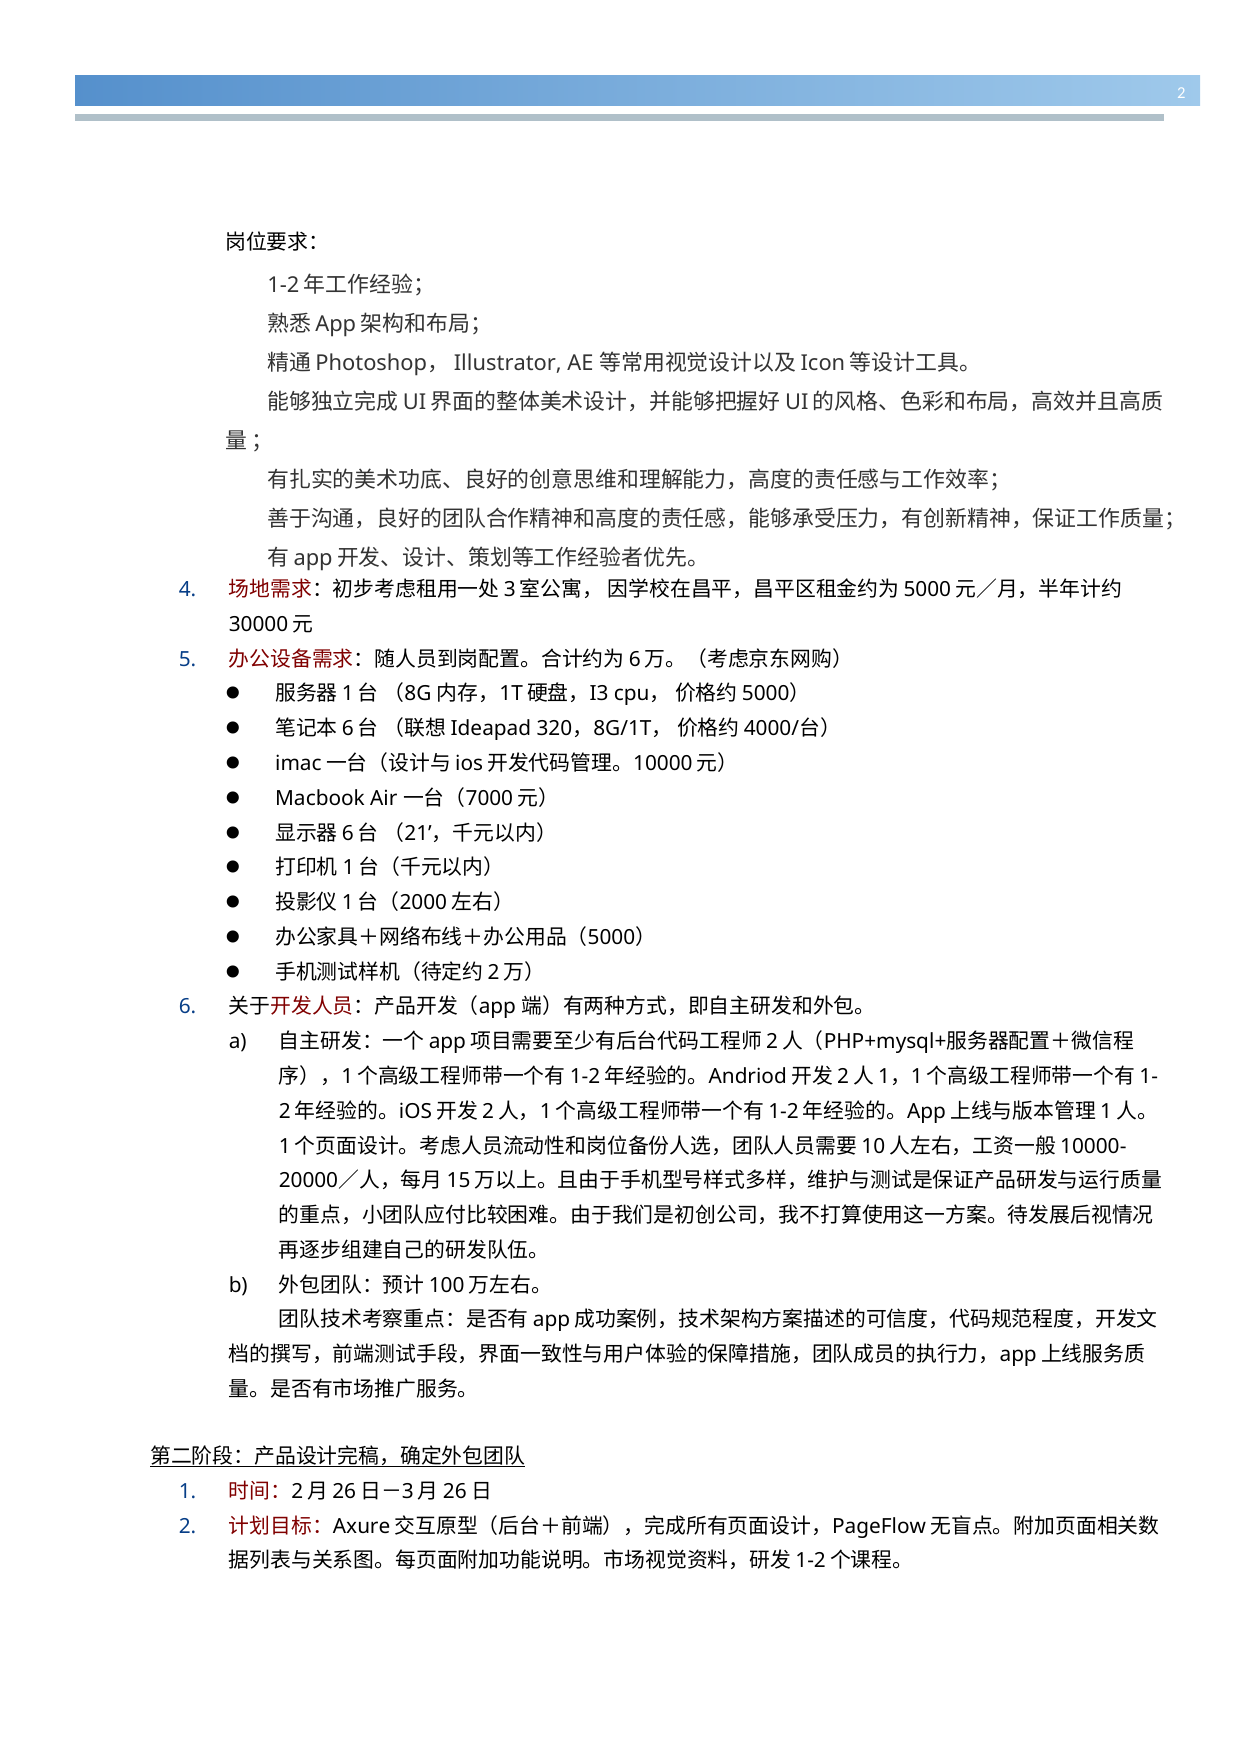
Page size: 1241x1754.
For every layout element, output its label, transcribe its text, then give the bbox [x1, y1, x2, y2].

list 办公设备需求：随人员到岗配置。合计约为6万。（考虑京东网购） [178, 642, 1165, 672]
list 笔记本6台 （联想 Ideapad 320，8G/1T， 价格约4000/台） [225, 711, 1165, 742]
text 熟悉App架构和布局； [225, 299, 1165, 338]
text 精通Photoshop， Illustrator, AE 等常用视觉设计以及Icon等设计工具。 [225, 338, 1165, 377]
list Macbook Air 一台（7000元） [225, 781, 1165, 811]
list 服务器1台 （8G 内存，1T硬盘，I3 cpu， 价格约5000） [225, 677, 1165, 707]
text 有扎实的美术功底、良好的创意思维和理解能力，高度的责任感与工作效率； [225, 455, 1165, 494]
list 关于开发人员：产品开发（app 端）有两种方式，即自主研发和外包。 [178, 990, 1165, 1020]
text 能够独立完成UI界面的整体美术设计，并能够把握好UI的风格、色彩和布局，高效并且高质量 ； [225, 377, 1165, 455]
list 手机测试样机（待定约2万） [225, 955, 1165, 985]
list 外包团队：预计100万左右。 [228, 1268, 1165, 1298]
list 计划目标：Axure交互原型（后台＋前端），完成所有页面设计，PageFlow无盲点。附加页面相关数据列表与关系图。每页面附加功能说明。市场视觉资料，研发1-2个课程。 [178, 1509, 1165, 1574]
list 投影仪1台（2000左右） [225, 885, 1165, 916]
list 自主研发：一个app项目需要至少有后台代码工程师2人（PHP+mysql+服务器配置＋微信程序），1个高级工程师带一个有1-2年经验的。Andriod开发2人1，1个高级工程师带一个有1-2年经验的。iOS开发2人，1个高级工程师带一个有1-2年经验的。App上线与版本管理1人。1个页面设计。考虑人员流动性和岗位备份人选，团队人员需要10人左右，工资一般10000-20000／人，每月15万以上。且由于手机型号样式多样，维护与测试是保证产品研发与运行质量的重点，小团队应付比较困难。由于我们是初创公司，我不打算使用这一方案。待发展后视情况再逐步组建自己的研发队伍。 [228, 1024, 1165, 1263]
text 岗位要求： [150, 225, 1165, 255]
text 善于沟通，良好的团队合作精神和高度的责任感，能够承受压力，有创新精神，保证工作质量； [225, 494, 1165, 533]
text 团队技术考察重点：是否有app成功案例，技术架构方案描述的可信度，代码规范程度，开发文档的撰写，前端测试手段，界面一致性与用户体验的保障措施，团队成员的执行力，app上线服务质量。是否有市场推广服务。 [228, 1303, 1165, 1402]
list 打印机 1台（千元以内） [225, 851, 1165, 881]
text 有app开发、设计、策划等工作经验者优先。 [225, 533, 1165, 572]
list 办公家具＋网络布线＋办公用品（5000） [225, 920, 1165, 950]
list imac一台（设计与ios开发代码管理。10000元） [225, 746, 1165, 776]
text 1-2年工作经验； [225, 260, 1165, 299]
text 第二阶段：产品设计完稿，确定外包团队 [75, 1439, 1165, 1470]
list 显示器6台 （21’，千元以内） [225, 816, 1165, 846]
list 场地需求：初步考虑租用一处3室公寓， 因学校在昌平，昌平区租金约为5000元／月，半年计约30000元 [178, 572, 1165, 637]
list 时间：2月26日－3月26日 [178, 1474, 1165, 1504]
